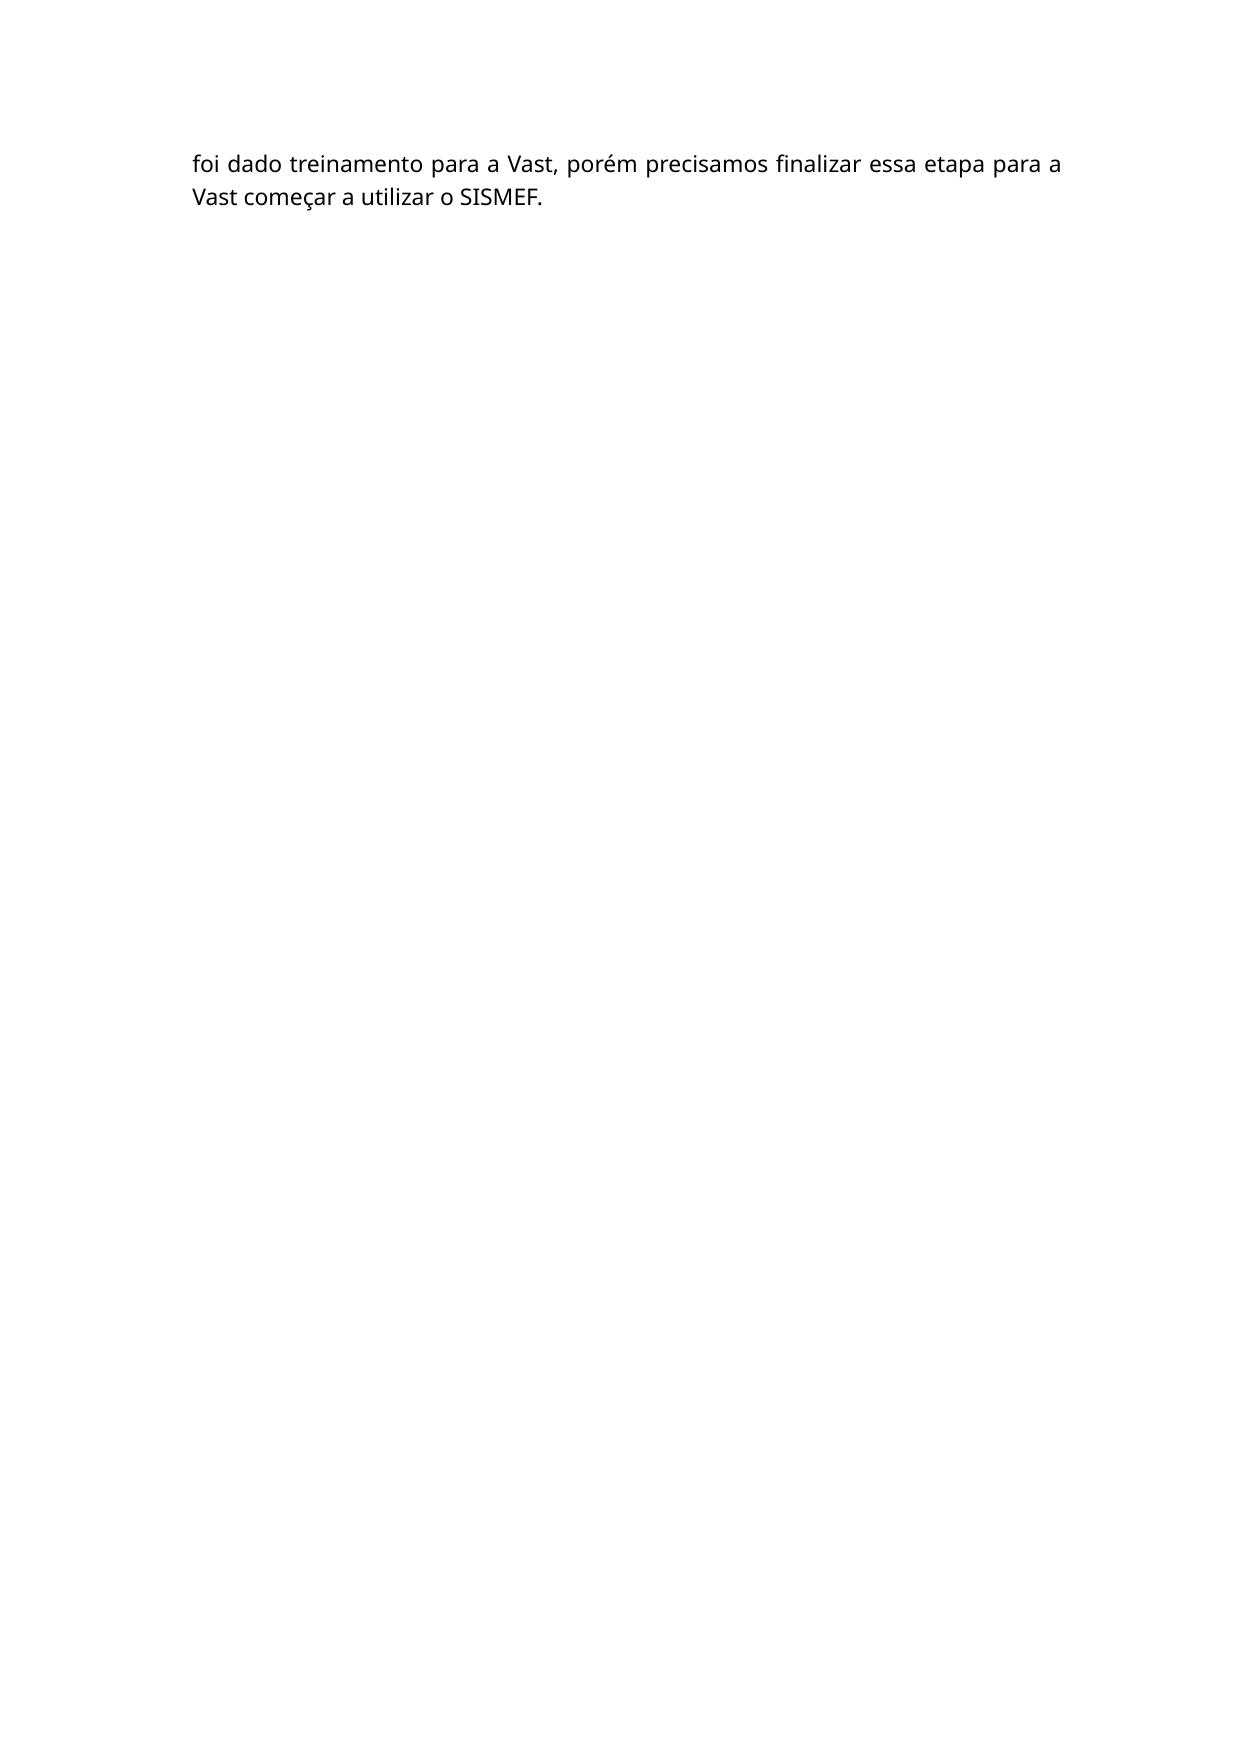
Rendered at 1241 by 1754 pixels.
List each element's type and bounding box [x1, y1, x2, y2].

list [192, 148, 1063, 213]
